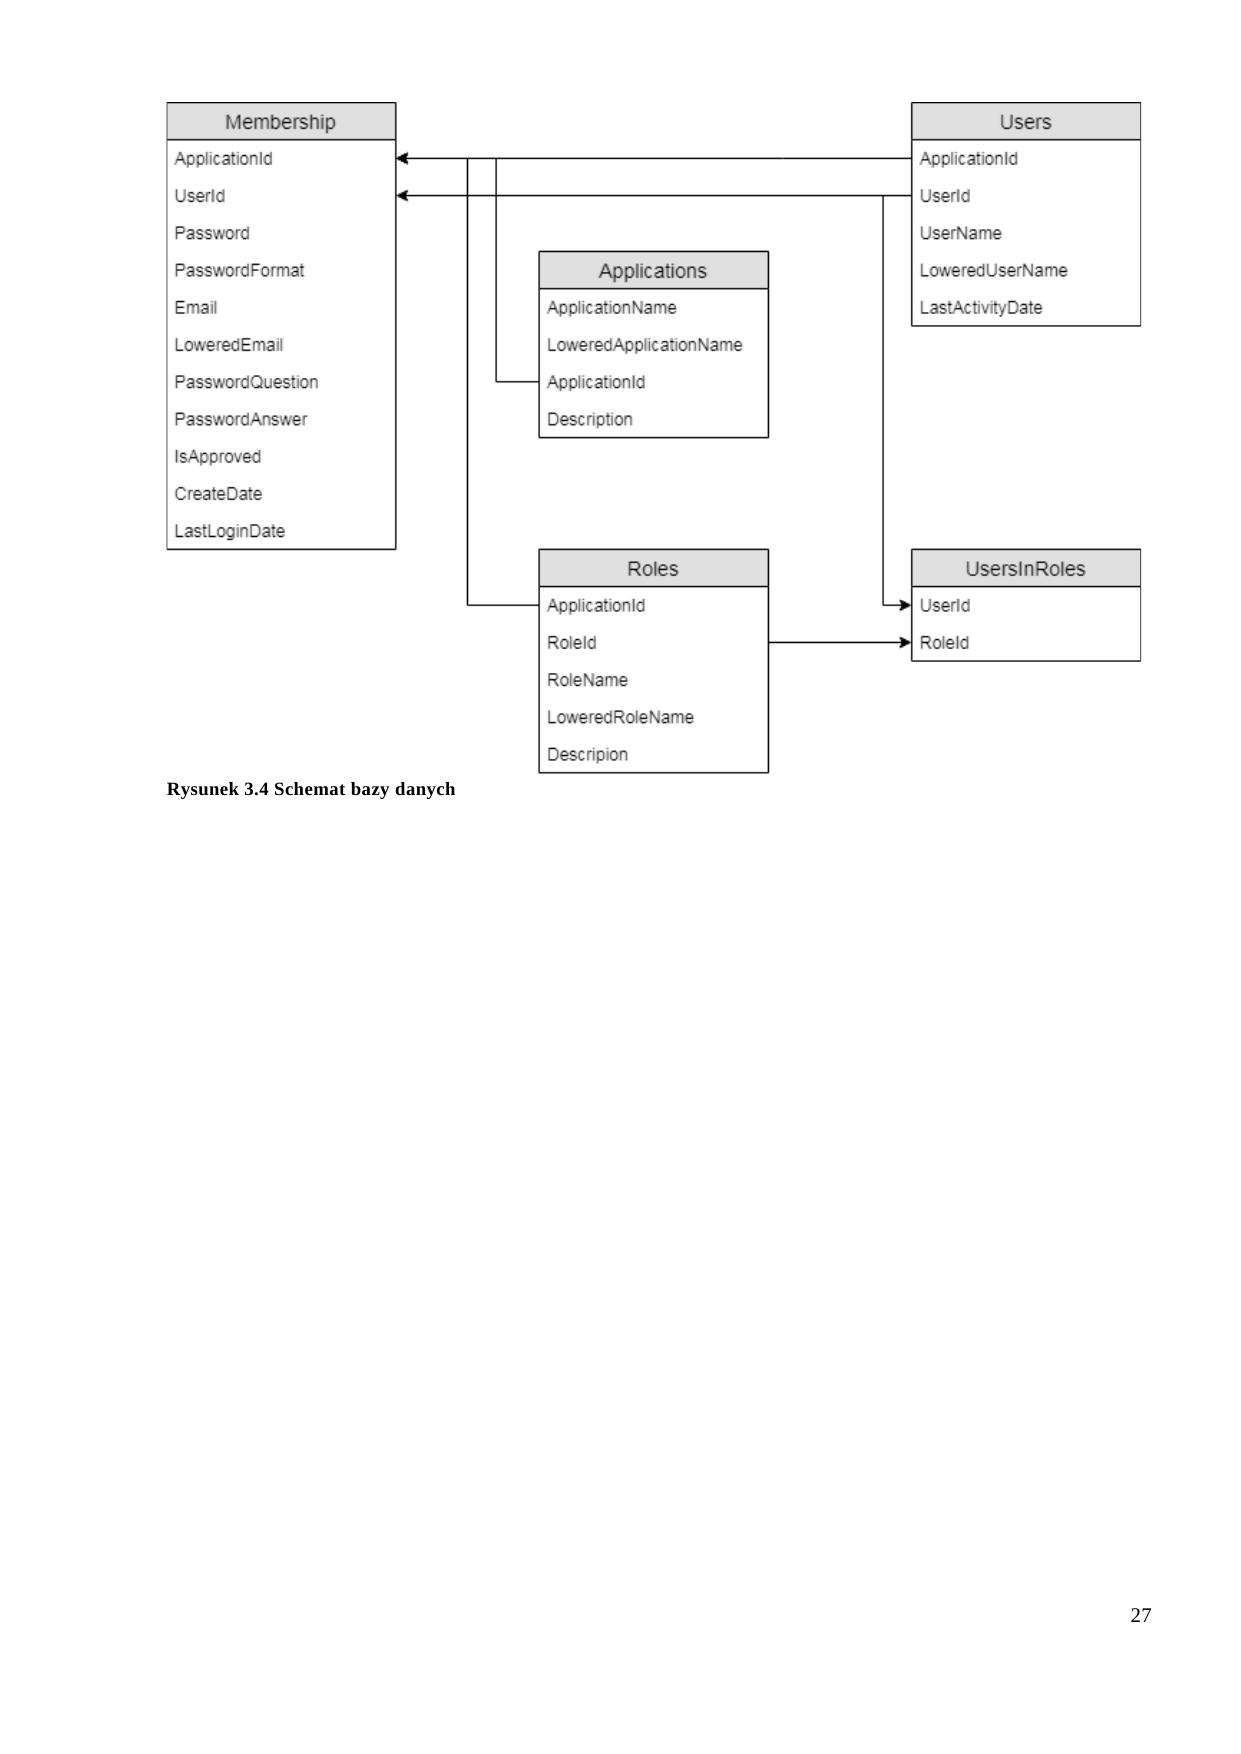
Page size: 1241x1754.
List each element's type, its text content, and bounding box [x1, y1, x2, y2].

picture [166, 102, 1142, 778]
text Rysunek 3.4 Schemat bazy danych [148, 778, 1152, 799]
